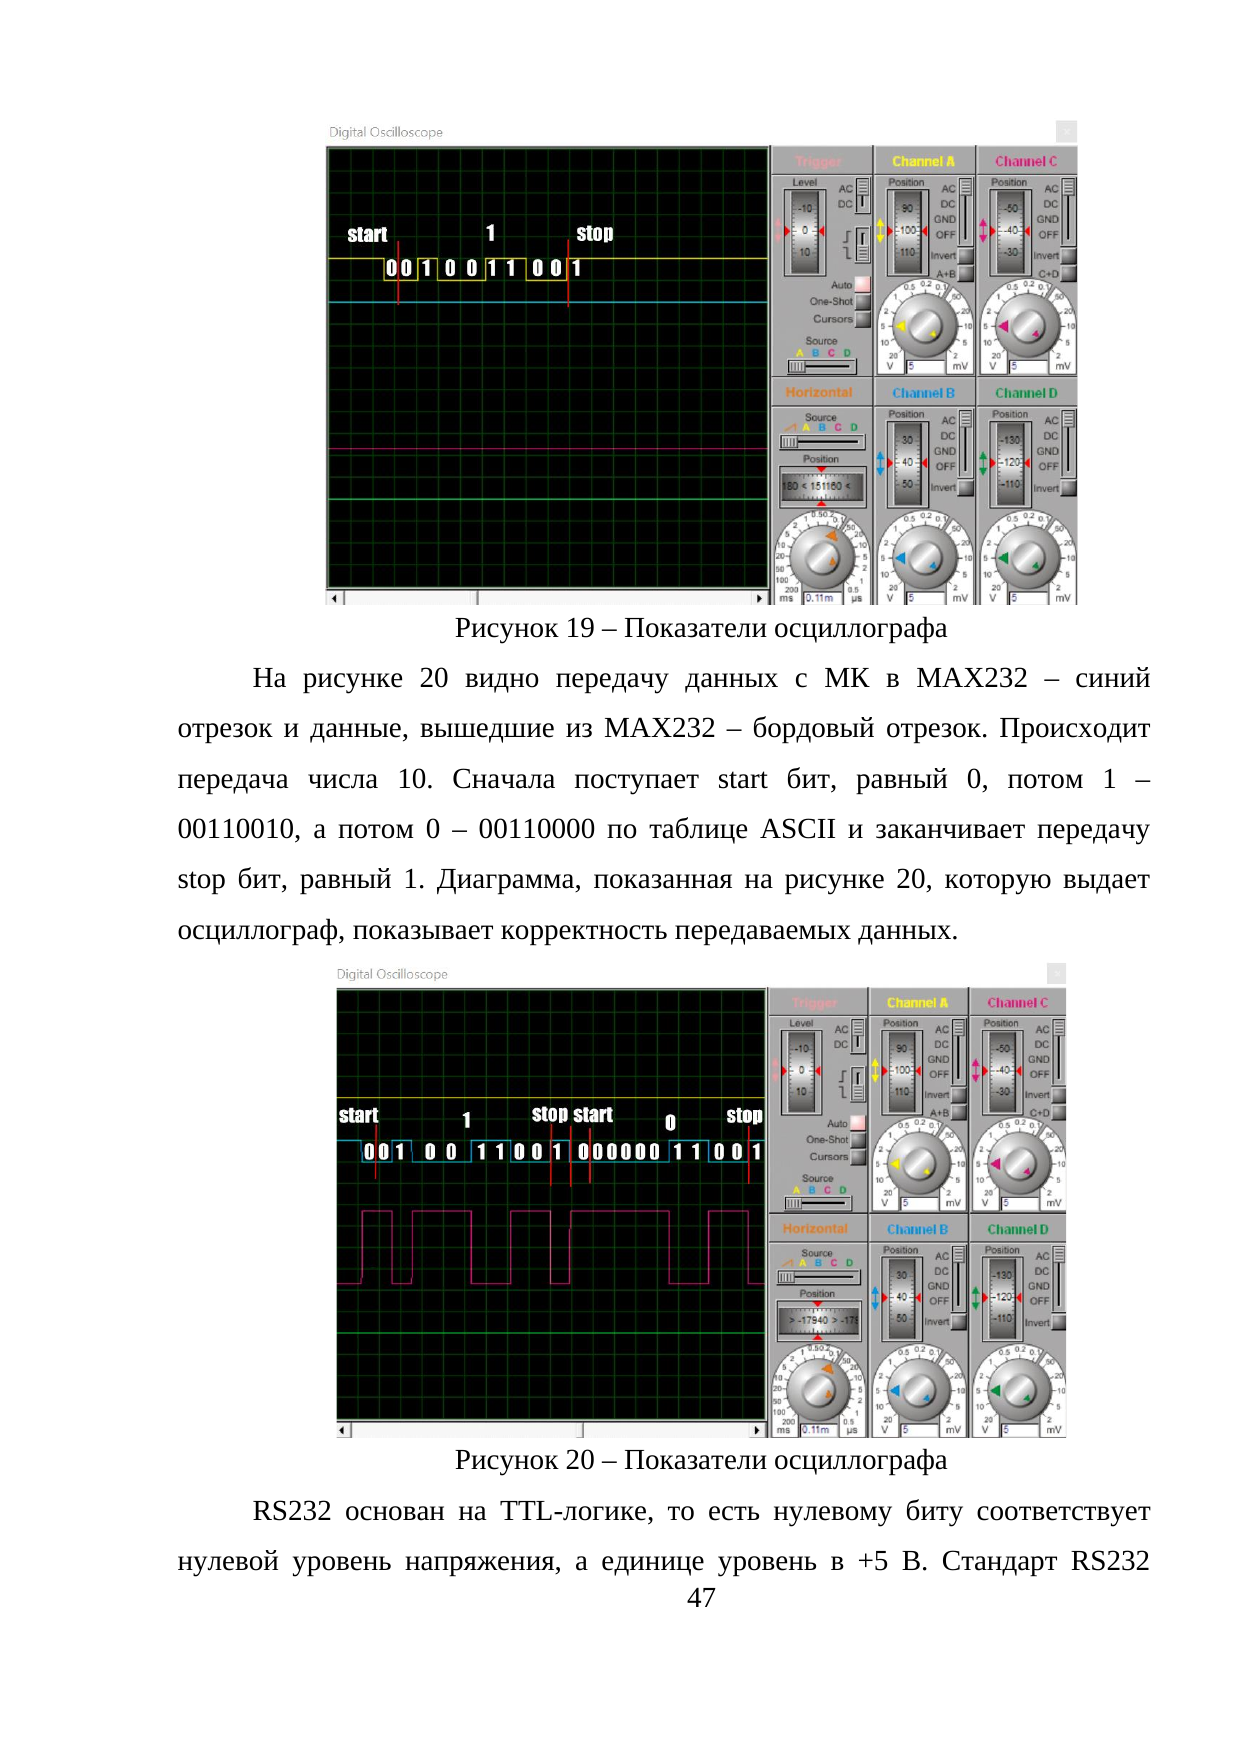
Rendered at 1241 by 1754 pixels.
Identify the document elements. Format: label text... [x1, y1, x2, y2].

text На рисунке 20 видно передачу данных с МК в MAX232 – синий отрезок и данные, вышедшие из MAX232 – бордовый отрезок. Происходит передача числа 10. Сначала поступает start бит, равный 0, потом 1 – 00110010, а потом 0 – 00110000 по таблице ASCII и заканчивает передачу stop бит, равный 1. Диаграмма, показанная на рисунке 20, которую выдает осциллограф, показывает корректность передаваемых данных. [177, 660, 1152, 945]
text Рисунок 20 – Показатели осциллографа [177, 1442, 1152, 1476]
text Рисунок 19 – Показатели осциллографа [177, 610, 1152, 643]
picture [336, 962, 1067, 1438]
picture [325, 118, 1078, 605]
